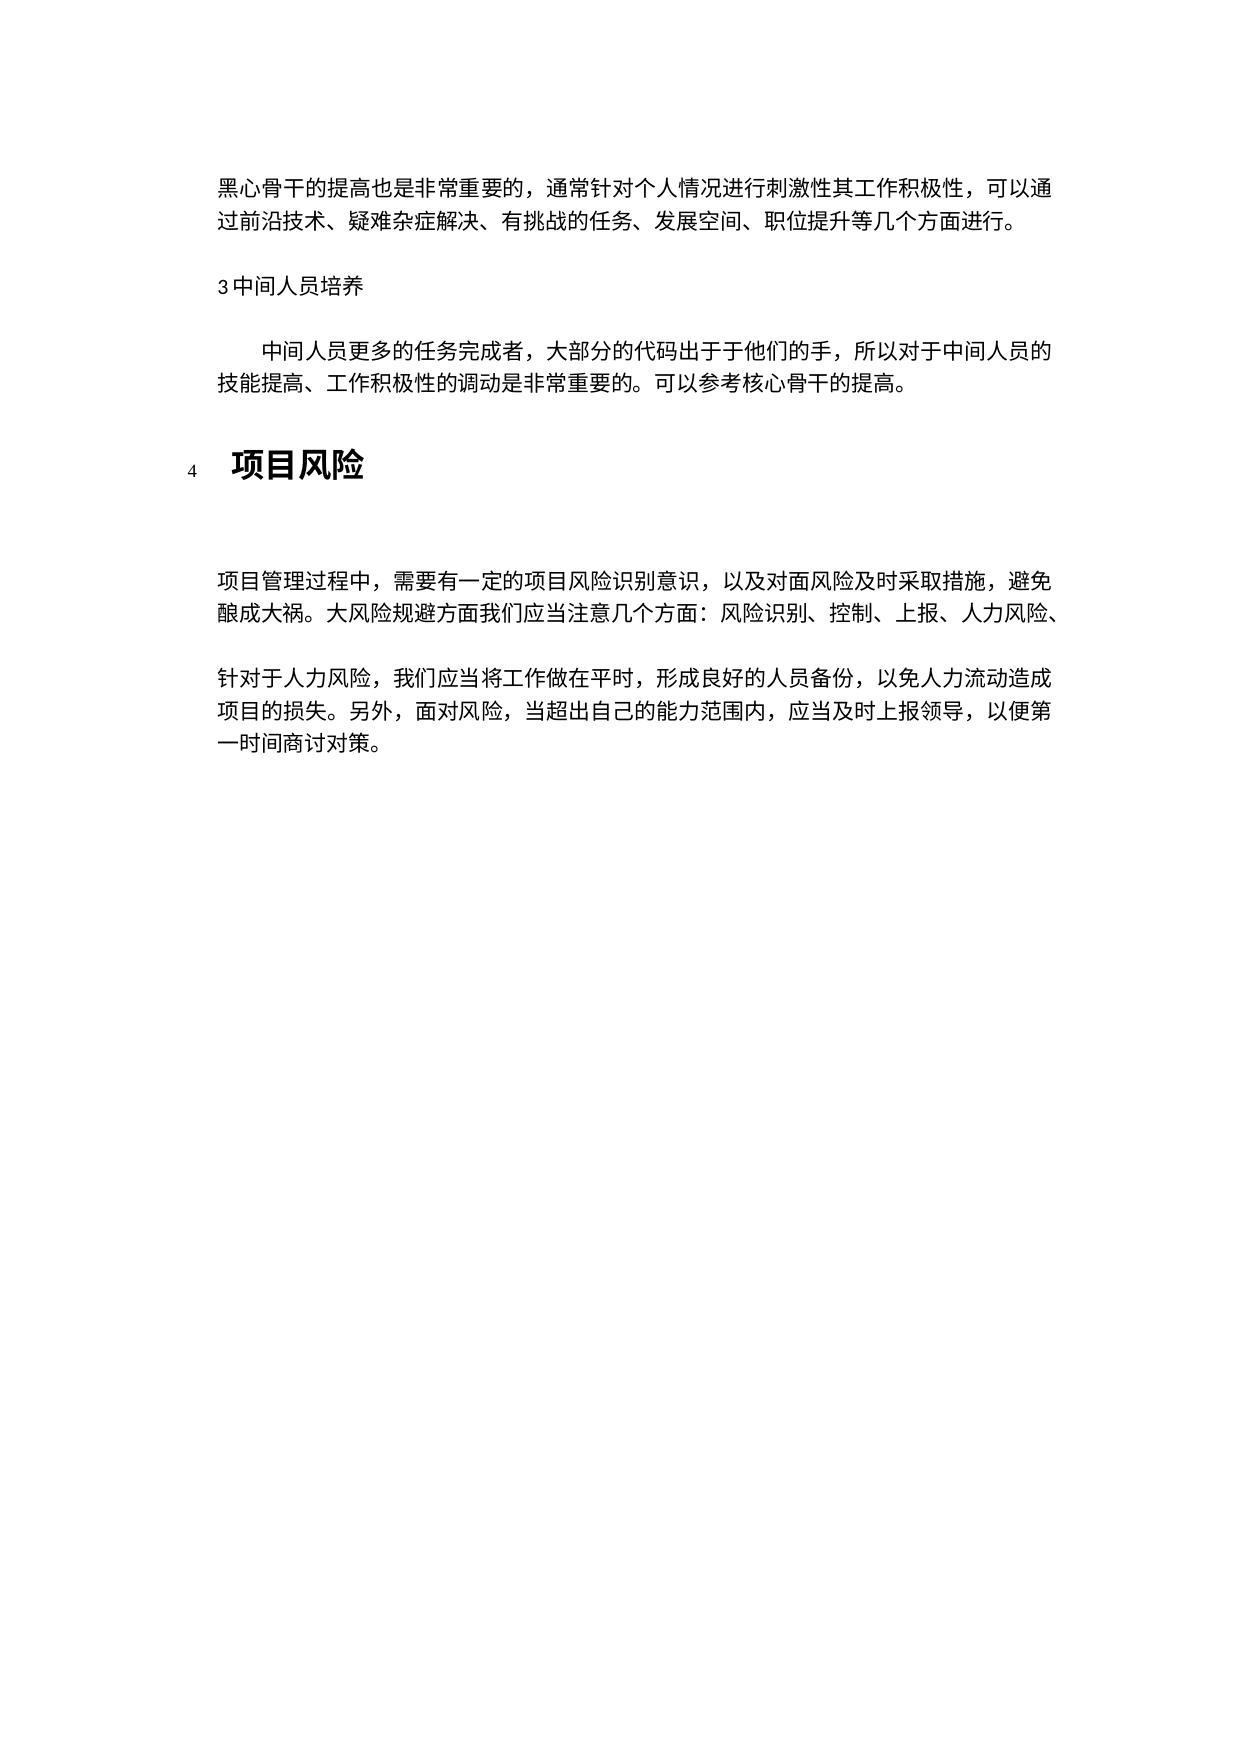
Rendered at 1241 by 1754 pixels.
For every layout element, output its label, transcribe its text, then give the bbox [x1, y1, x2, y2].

text 黑心骨干的提高也是非常重要的，通常针对个人情况进行刺激性其工作积极性，可以通过前沿技术、疑难杂症解决、有挑战的任务、发展空间、职位提升等几个方面进行。 [217, 171, 1053, 236]
text 针对于人力风险，我们应当将工作做在平时，形成良好的人员备份，以免人力流动造成项目的损失。另外，面对风险，当超出自己的能力范围内，应当及时上报领导，以便第一时间商讨对策。 [217, 661, 1053, 758]
subtitle 项目风险 [187, 431, 1053, 496]
text 项目管理过程中，需要有一定的项目风险识别意识，以及对面风险及时采取措施，避免酿成大祸。大风险规避方面我们应当注意几个方面：风险识别、控制、上报、人力风险、 [217, 563, 1053, 628]
list 中间人员更多的任务完成者，大部分的代码出于于他们的手，所以对于中间人员的技能提高、工作积极性的调动是非常重要的。可以参考核心骨干的提高。 [217, 333, 1053, 398]
text 3中间人员培养 [217, 268, 1053, 301]
